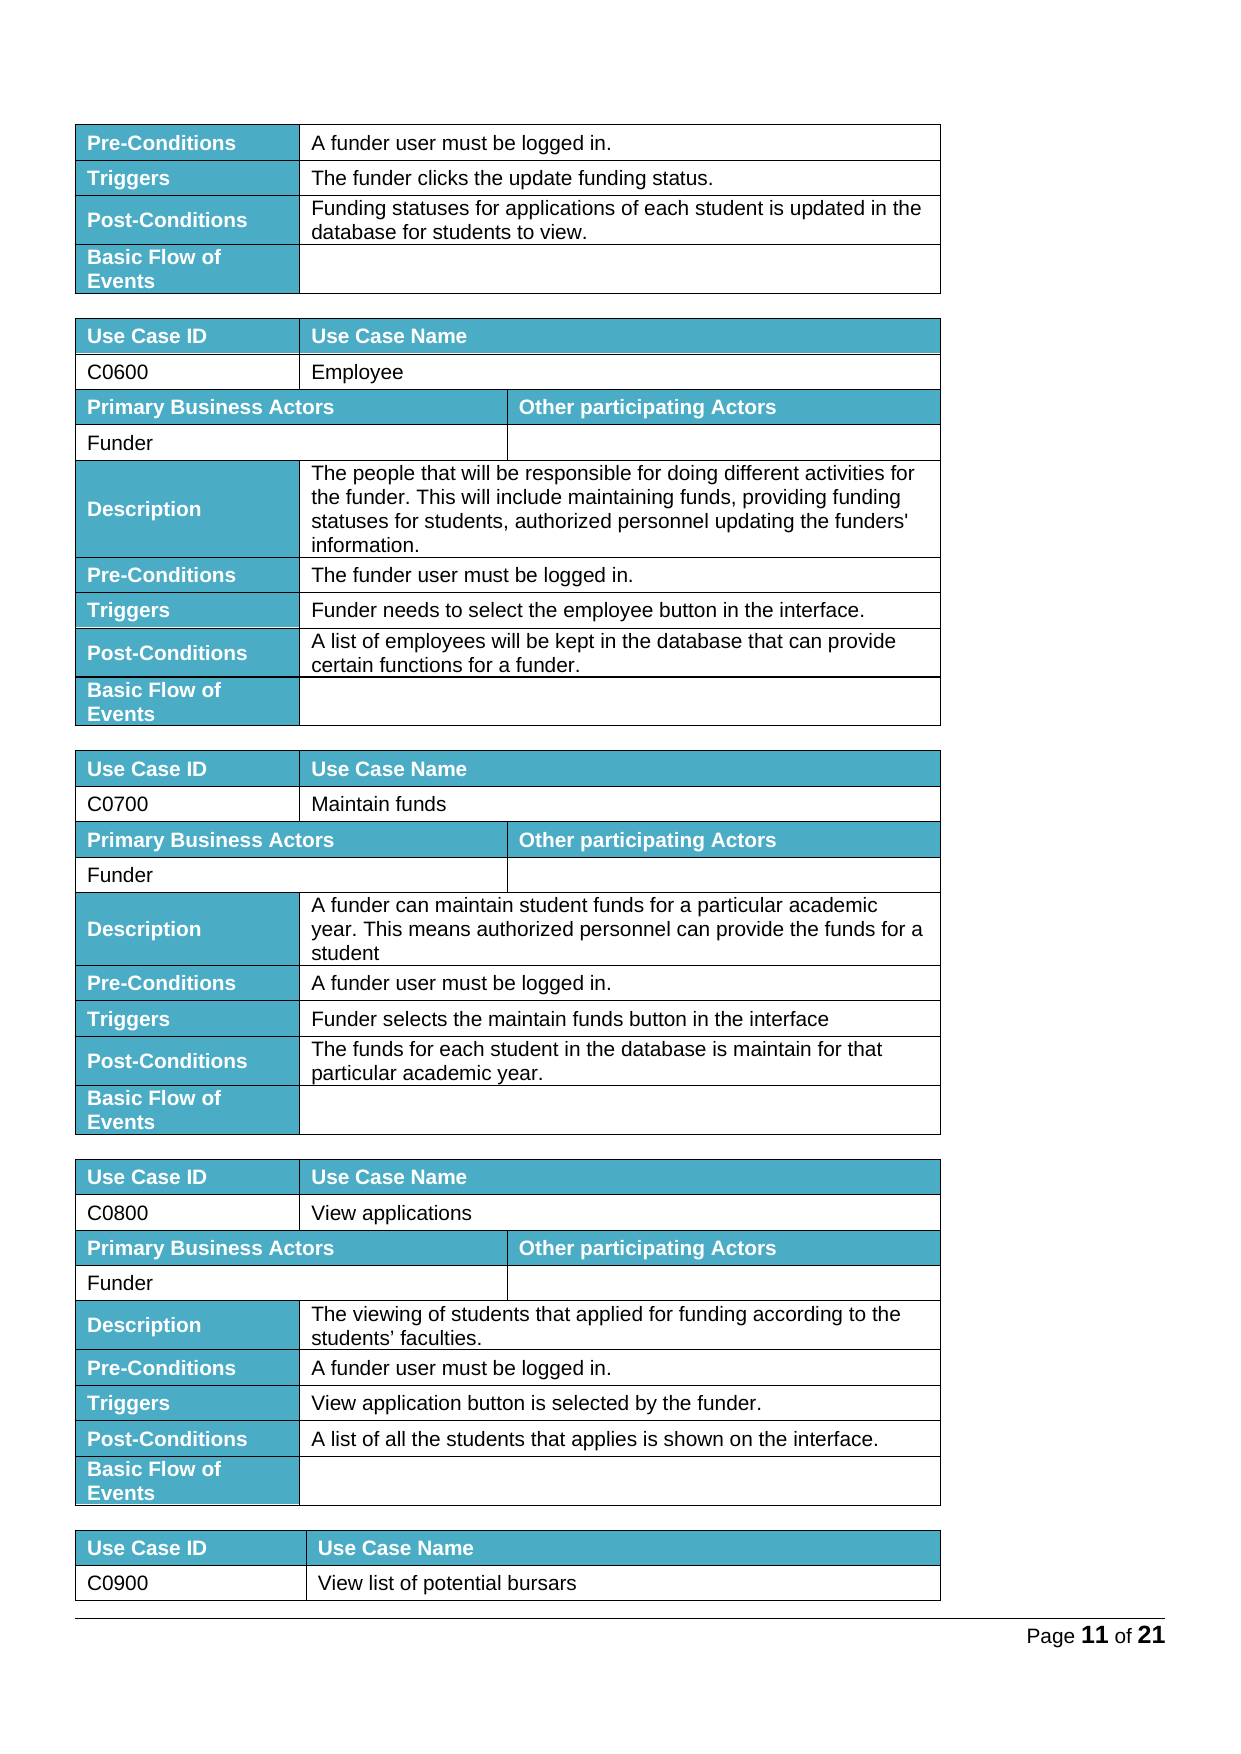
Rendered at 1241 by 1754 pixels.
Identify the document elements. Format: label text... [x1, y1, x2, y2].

table_cell A funder can maintain student funds for a particular academic year. This means authorized personnel can provide the funds for a student [300, 893, 940, 965]
table_cell View applications [300, 1195, 940, 1229]
table_cell Basic Flow of Events [76, 245, 299, 293]
table_cell [300, 245, 940, 293]
table_cell The funds for each student in the database is maintain for that particular academic year. [300, 1037, 940, 1085]
table_header Use Case ID [76, 1160, 299, 1194]
table_cell Post-Conditions [76, 1421, 299, 1456]
table_cell View application button is selected by the funder. [300, 1386, 940, 1420]
table_header Use Case ID [76, 1531, 306, 1565]
table_cell C0800 [76, 1195, 299, 1229]
table_cell C0900 [76, 1566, 306, 1600]
table_header Use Case Name [300, 1160, 940, 1194]
table_cell Triggers [76, 1001, 299, 1036]
table_cell [508, 858, 940, 892]
table_header Use Case ID [76, 751, 299, 786]
table_cell Other participating Actors [508, 822, 940, 857]
table_header Use Case Name [307, 1531, 940, 1565]
table_cell Post-Conditions [76, 196, 299, 244]
table_cell Funder [76, 858, 507, 892]
table_cell [300, 1086, 940, 1134]
table_header Use Case Name [300, 319, 940, 353]
table_cell Pre-Conditions [76, 966, 299, 1000]
table_cell Basic Flow of Events [76, 678, 299, 725]
table_cell Description [76, 461, 299, 557]
table_cell Funding statuses for applications of each student is updated in the database for students to view. [300, 196, 940, 244]
table_cell Employee [300, 355, 940, 389]
table_cell Post-Conditions [76, 629, 299, 676]
table_cell Pre-Conditions [76, 125, 299, 160]
table_header Use Case ID [76, 319, 299, 353]
table_cell The funder clicks the update funding status. [300, 161, 940, 195]
table_cell Maintain funds [300, 787, 940, 821]
table_cell A funder user must be logged in. [300, 1350, 940, 1385]
table_cell Basic Flow of Events [76, 1086, 299, 1134]
table_cell Funder [76, 1266, 507, 1300]
table_cell A list of all the students that applies is shown on the interface. [300, 1421, 940, 1456]
table_cell [508, 425, 940, 460]
table_header Use Case Name [300, 751, 940, 786]
table_cell View list of potential bursars [307, 1566, 940, 1600]
table_cell Funder selects the maintain funds button in the interface [300, 1001, 940, 1036]
table_cell Other participating Actors [508, 1231, 940, 1265]
table_cell Funder needs to select the employee button in the interface. [300, 593, 940, 627]
table_cell A list of employees will be kept in the database that can provide certain functions for a funder. [300, 629, 940, 676]
table_cell Triggers [76, 593, 299, 627]
table_cell Basic Flow of Events [76, 1457, 299, 1504]
table_cell Other participating Actors [508, 390, 940, 424]
table_cell Primary Business Actors [76, 822, 507, 857]
table_cell The funder user must be logged in. [300, 558, 940, 592]
table_cell Description [76, 893, 299, 965]
table_cell C0600 [76, 355, 299, 389]
table_cell The viewing of students that applied for funding according to the students’ faculties. [300, 1301, 940, 1349]
table_cell A funder user must be logged in. [300, 125, 940, 160]
table_cell [300, 1457, 940, 1504]
table_cell Funder [76, 425, 507, 460]
table_cell Triggers [76, 1386, 299, 1420]
table_cell Pre-Conditions [76, 1350, 299, 1385]
table_cell C0700 [76, 787, 299, 821]
table_cell Description [76, 1301, 299, 1349]
table_cell Pre-Conditions [76, 558, 299, 592]
table_cell Post-Conditions [76, 1037, 299, 1085]
table_cell Primary Business Actors [76, 390, 507, 424]
table_cell Primary Business Actors [76, 1231, 507, 1265]
table_cell Triggers [76, 161, 299, 195]
table_cell [300, 678, 940, 725]
table_cell A funder user must be logged in. [300, 966, 940, 1000]
table_cell [508, 1266, 940, 1300]
table_cell The people that will be responsible for doing different activities for the funder. This will include maintaining funds, providing funding statuses for students, authorized personnel updating the funders' information. [300, 461, 940, 557]
